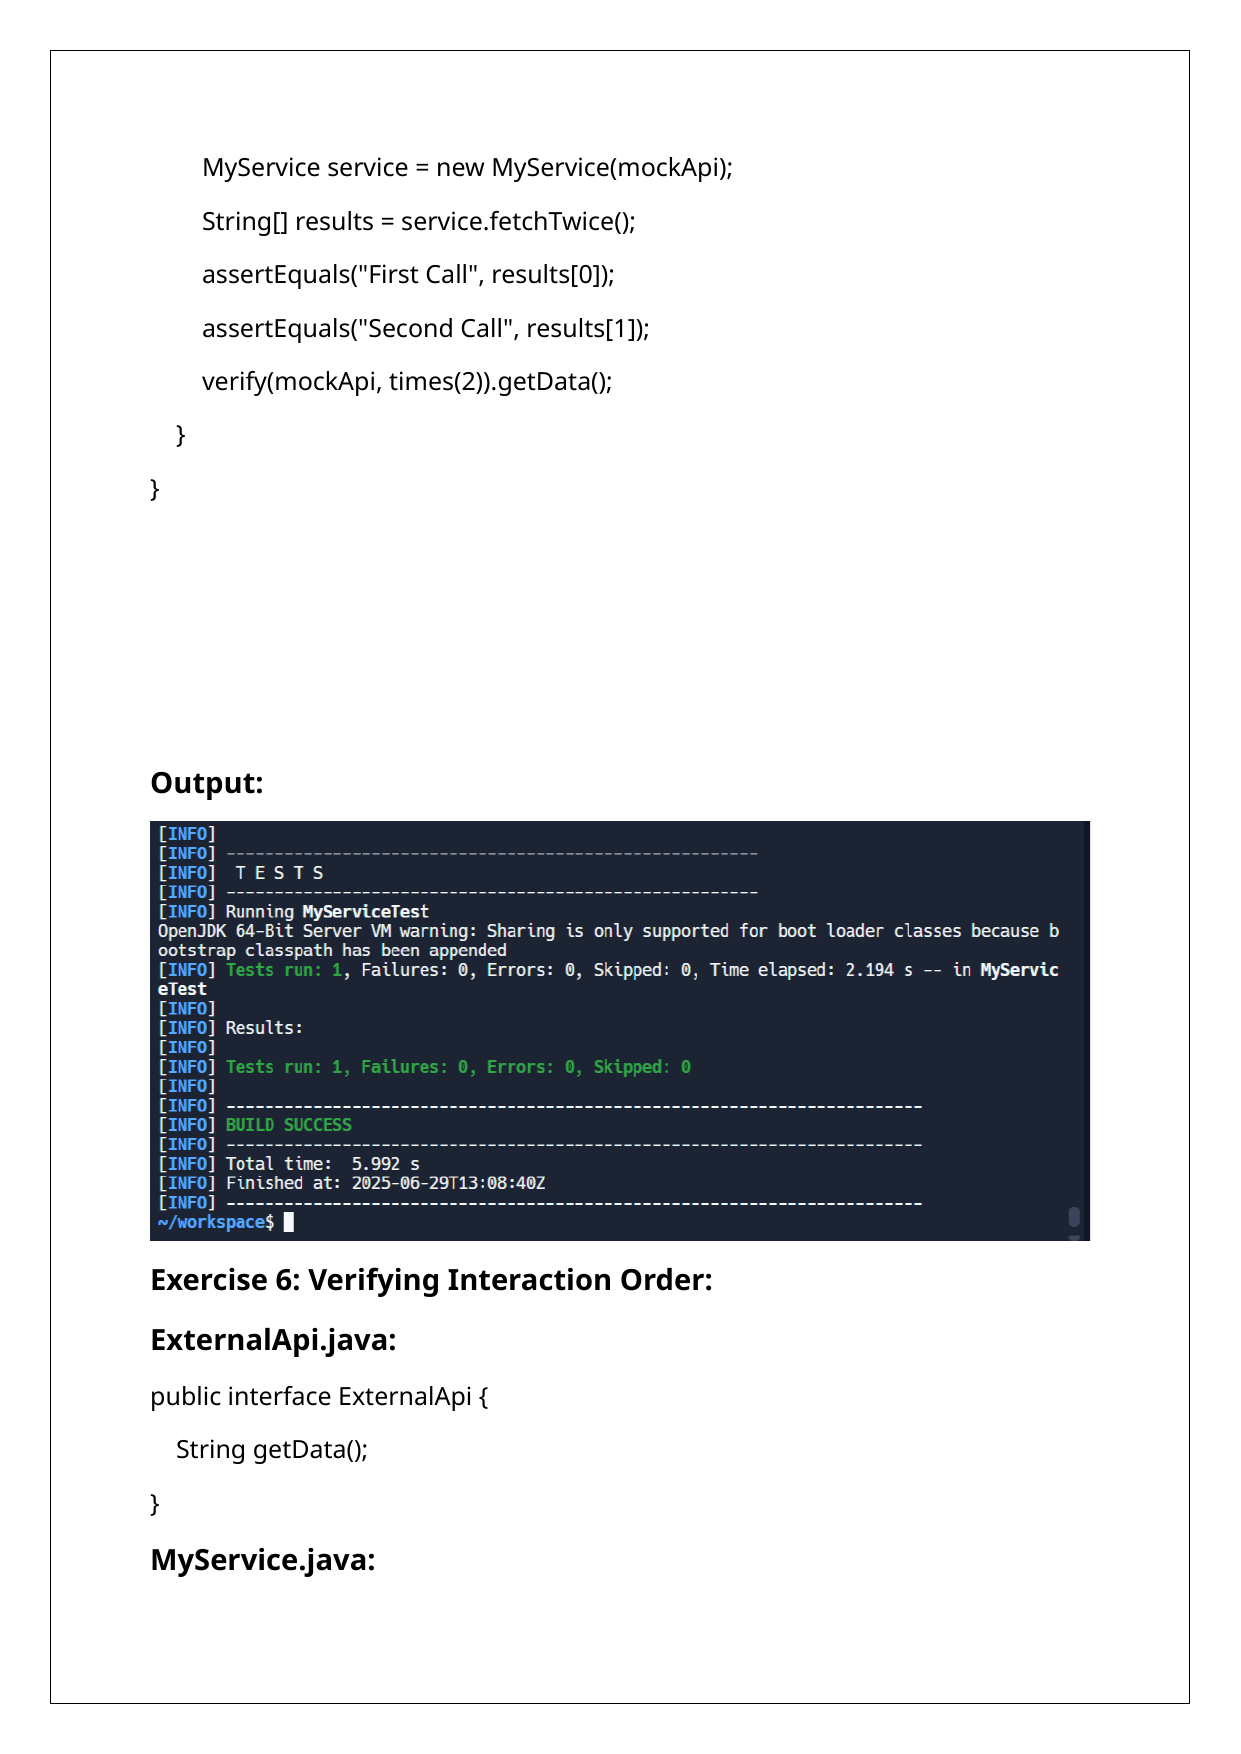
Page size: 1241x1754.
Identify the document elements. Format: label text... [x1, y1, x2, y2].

text assertEquals("Second Call", results[1]); [150, 310, 1090, 344]
text } [150, 1485, 1090, 1519]
text public interface ExternalApi { [150, 1378, 1090, 1412]
text ExternalApi.java: [150, 1319, 1090, 1359]
text String getData(); [150, 1432, 1090, 1466]
text Output: [150, 762, 1090, 802]
text String[] results = service.fetchTwice(); [150, 203, 1090, 237]
text } [150, 417, 1090, 451]
text MyService.java: [150, 1539, 1090, 1578]
text verify(mockApi, times(2)).getData(); [150, 364, 1090, 398]
text MyService service = new MyService(mockApi); [150, 150, 1090, 184]
picture [150, 821, 1091, 1241]
text Exercise 6: Verifying Interaction Order: [150, 1259, 1090, 1299]
text assertEquals("First Call", results[0]); [150, 257, 1090, 291]
text } [150, 471, 1090, 505]
